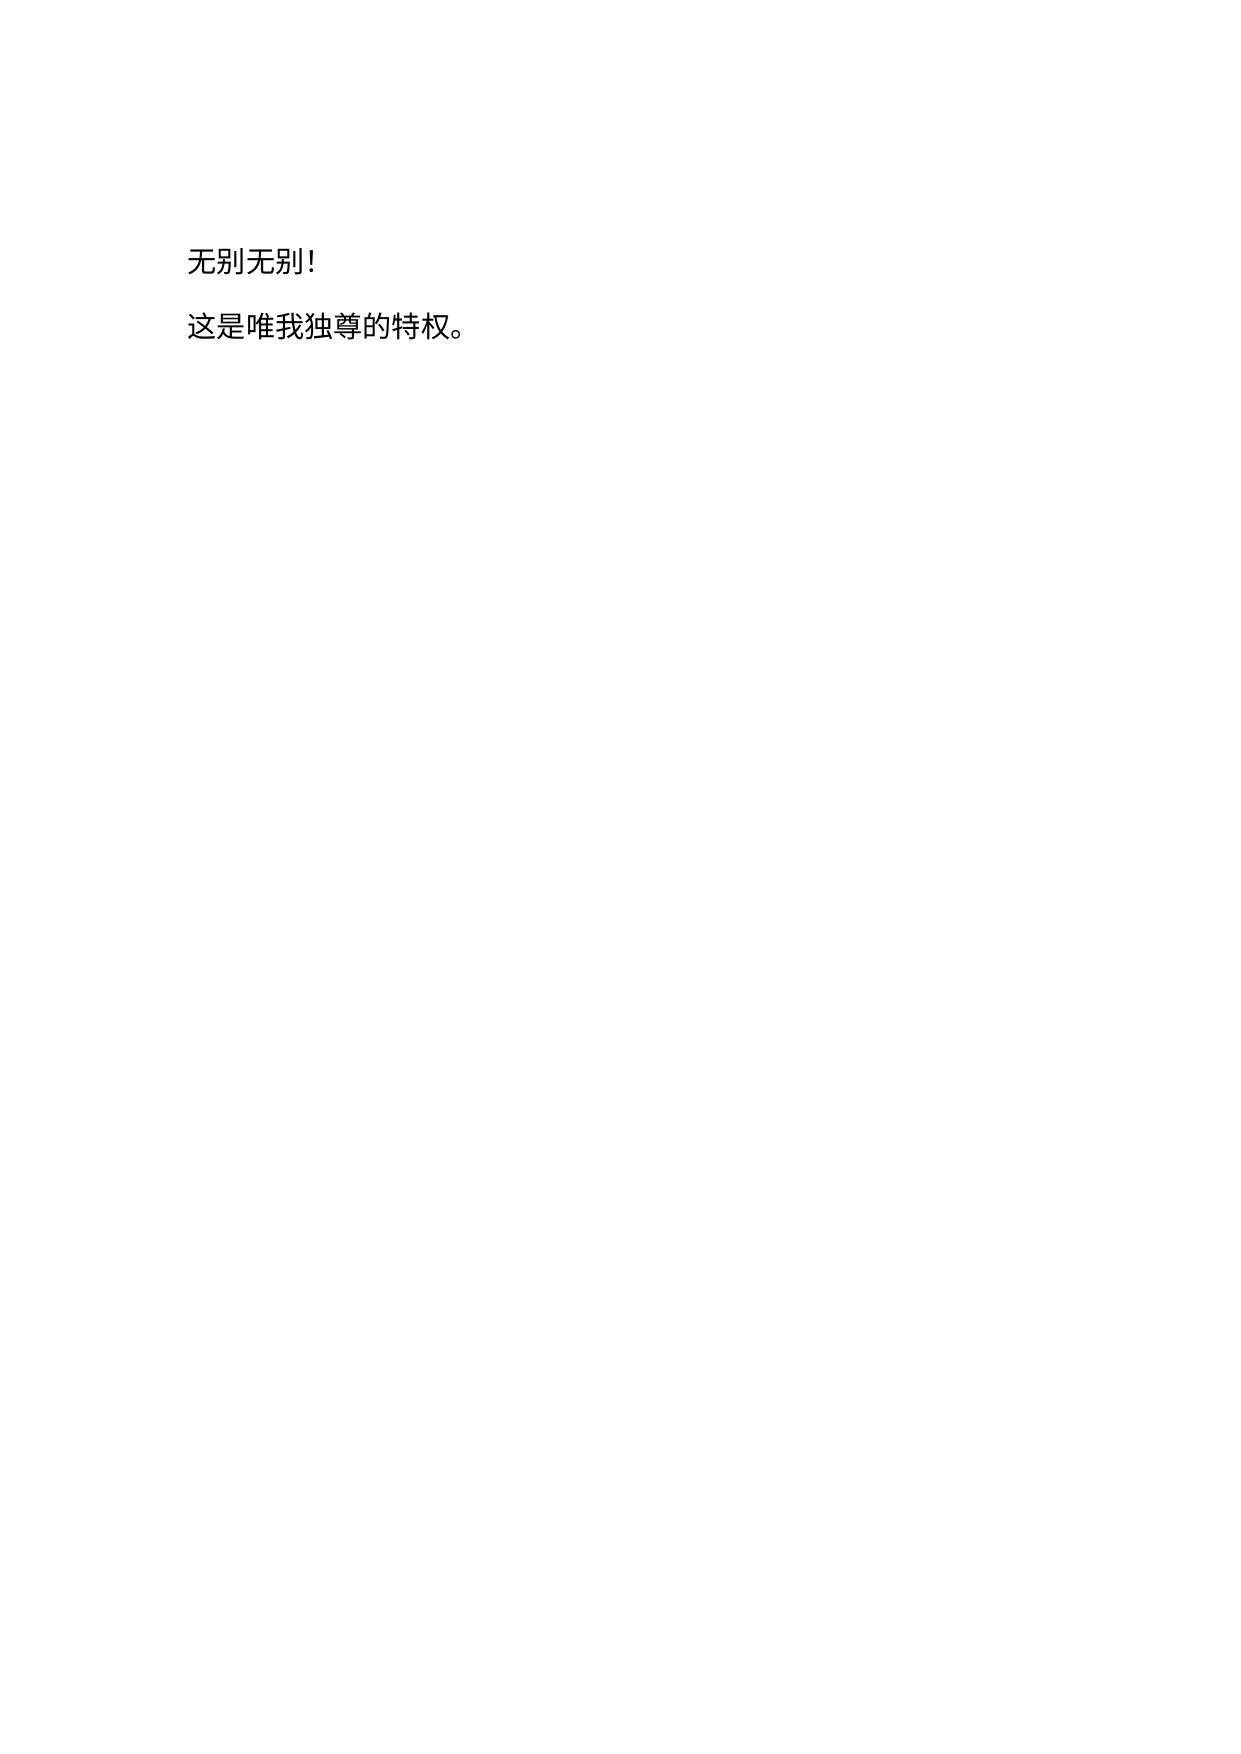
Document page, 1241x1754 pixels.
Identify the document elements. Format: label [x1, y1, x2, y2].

text [187, 162, 1053, 357]
